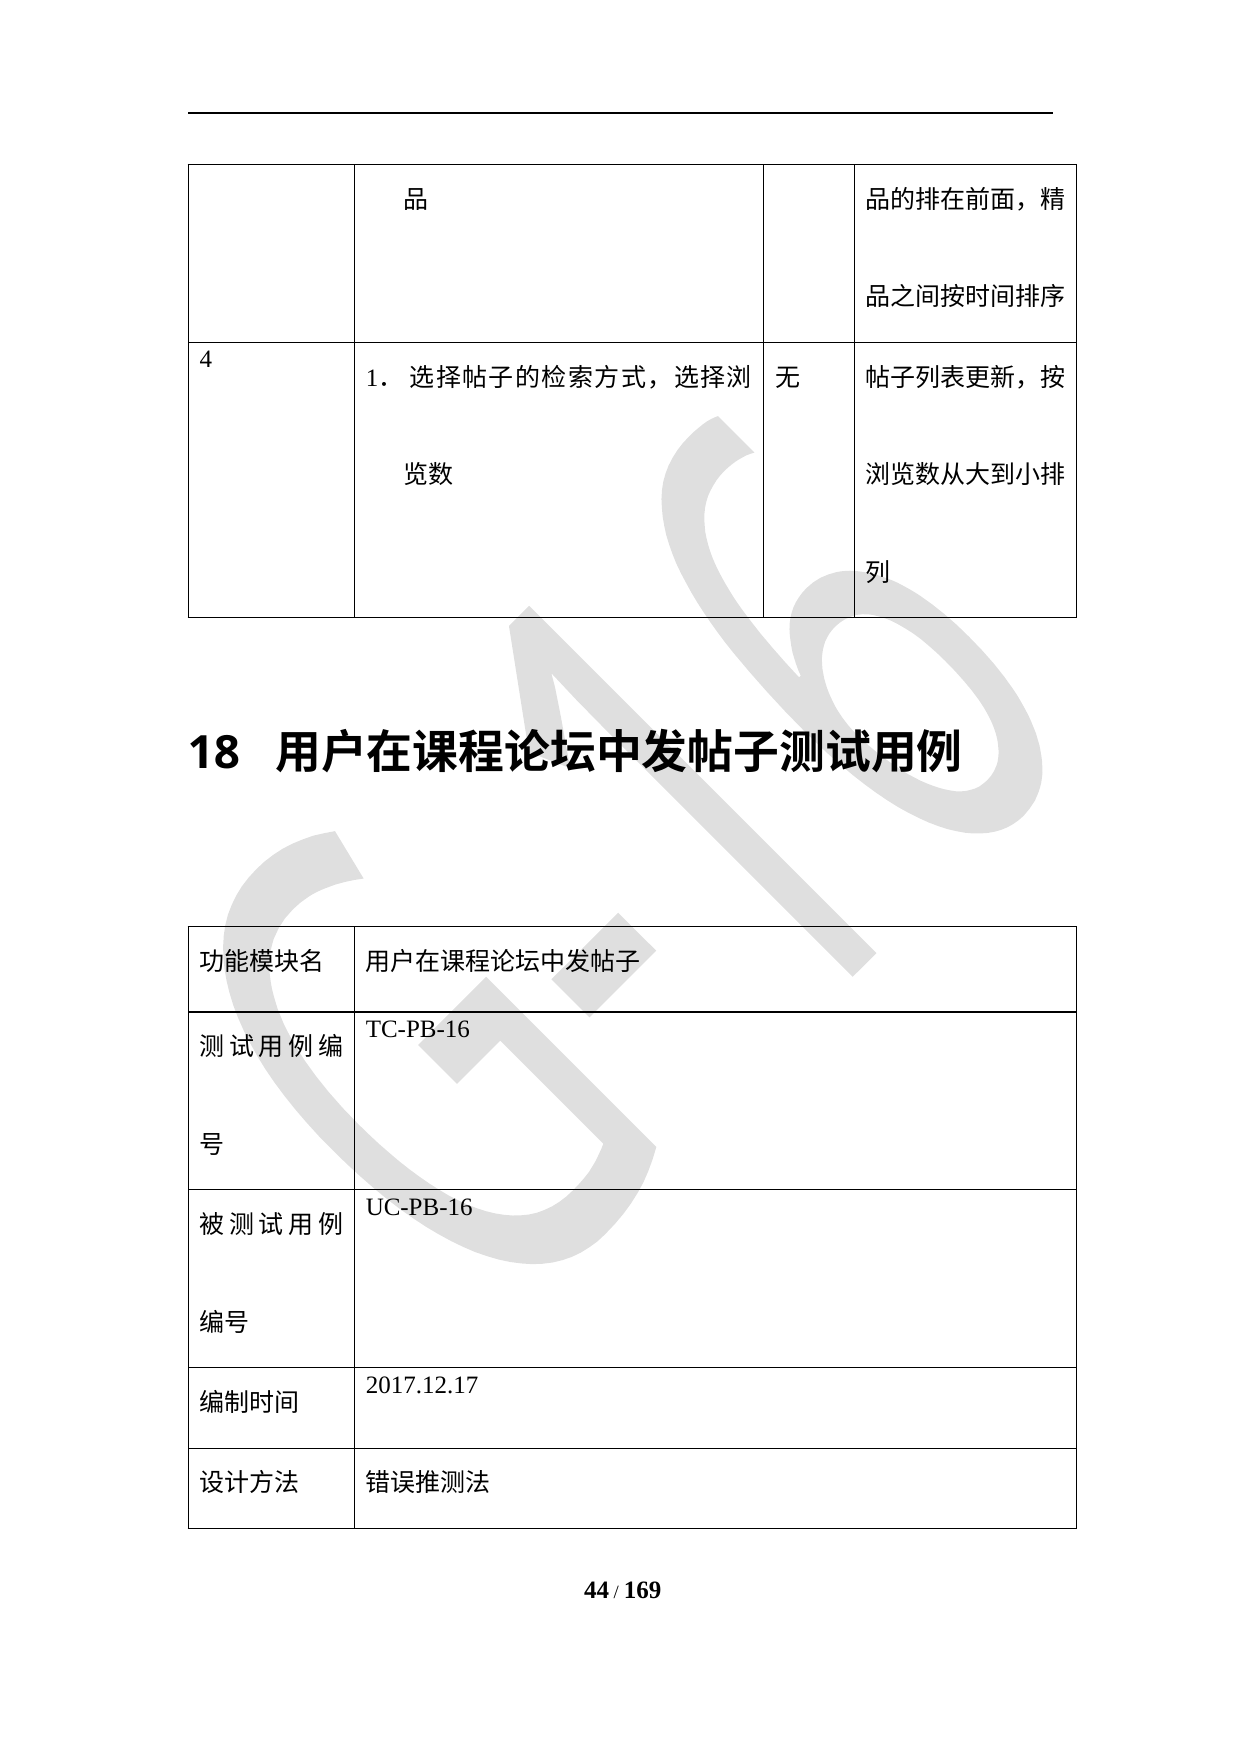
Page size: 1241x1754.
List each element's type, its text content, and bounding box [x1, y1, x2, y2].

table_cell 选择帖子的检索方式，选择浏览数 [355, 343, 763, 617]
table_cell TC-PB-16 [355, 1013, 1076, 1189]
table_cell UC-PB-16 [355, 1190, 1076, 1367]
table_cell 设计方法 [189, 1449, 354, 1528]
subtitle 用户在课程论坛中发帖子测试用例 [187, 700, 1053, 798]
table_cell 选择帖子的检索方式，选择精品 [355, 165, 763, 342]
table_header 功能模块名 [189, 927, 354, 1011]
table_header 用户在课程论坛中发帖子 [355, 927, 1076, 1011]
table_cell 4 [189, 343, 354, 617]
table_cell 3 [189, 165, 354, 342]
table_cell 编制时间 [189, 1368, 354, 1447]
table_cell 测试用例编号 [189, 1013, 354, 1189]
table_cell 错误推测法 [355, 1449, 1076, 1528]
table_cell 帖子列表更新，按浏览数从大到小排列 [855, 343, 1076, 617]
table_cell 无， [764, 165, 854, 342]
table_cell 被测试用例编号 [189, 1190, 354, 1367]
table_cell 无 [764, 343, 854, 617]
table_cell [855, 165, 1076, 342]
table_cell 2017.12.17 [355, 1368, 1076, 1447]
